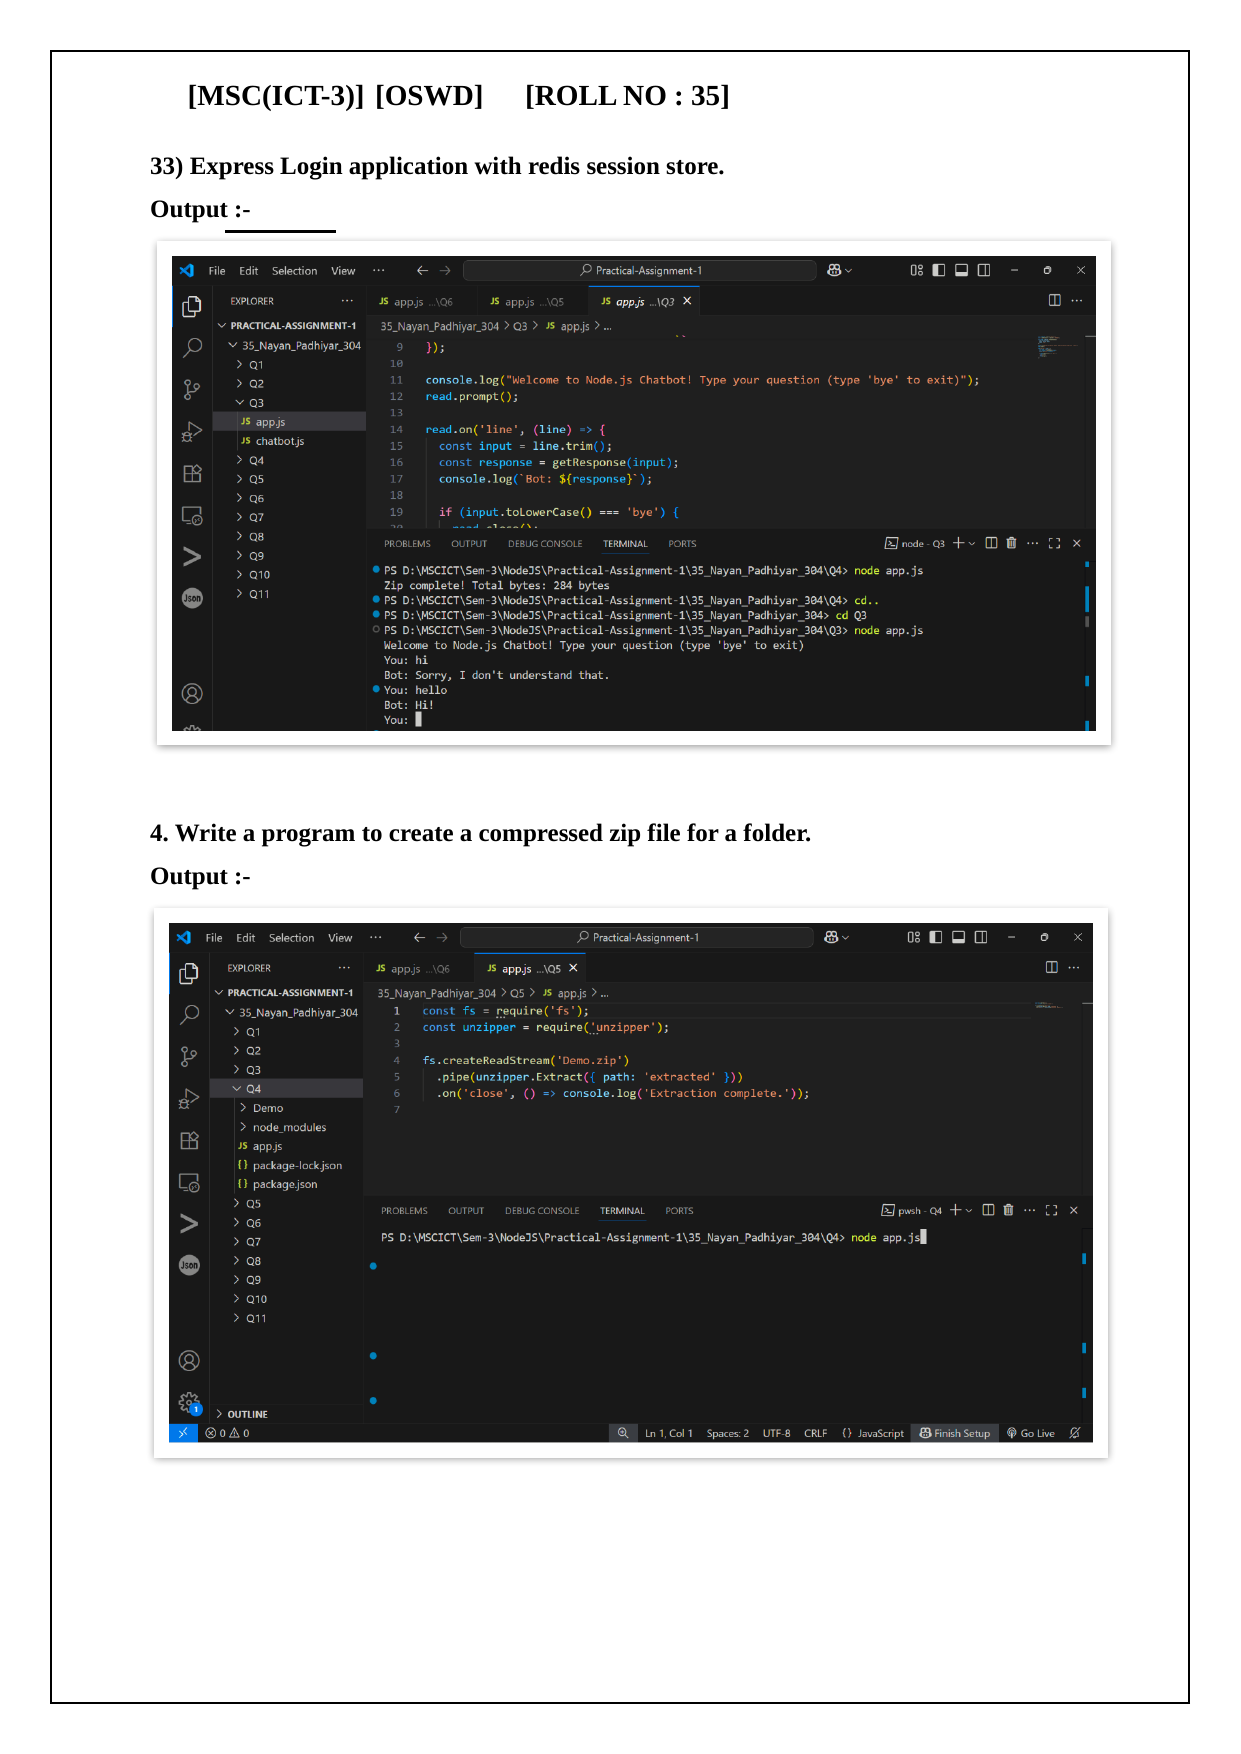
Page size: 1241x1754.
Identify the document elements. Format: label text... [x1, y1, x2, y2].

text 33) Express Login application with redis session store. Output :- [150, 151, 1074, 222]
text 4. Write a program to create a compressed zip file for a folder. Output :- [150, 818, 1074, 890]
picture [169, 923, 1093, 1443]
picture [172, 256, 1096, 731]
